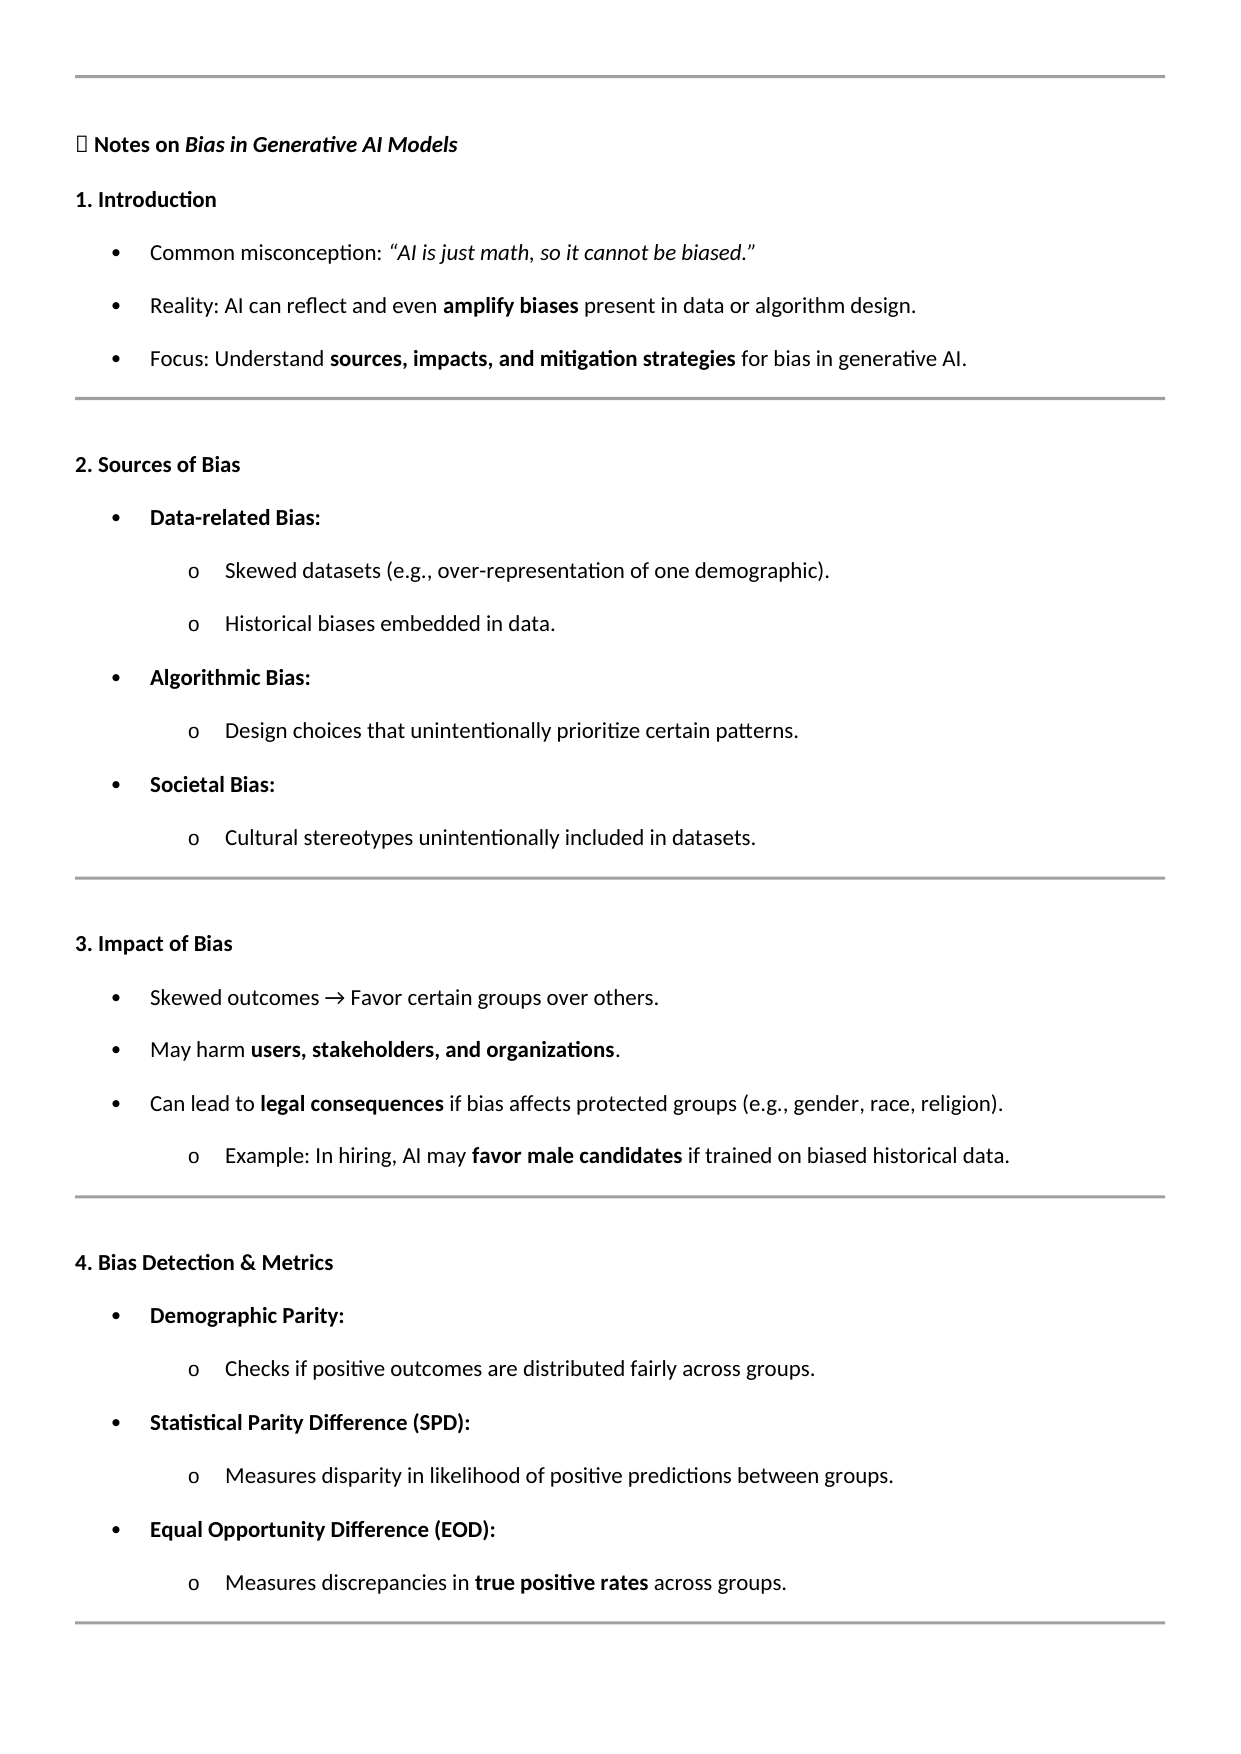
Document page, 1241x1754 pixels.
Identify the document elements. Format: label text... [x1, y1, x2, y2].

list Algorithmic Bias: [112, 663, 1165, 691]
list Societal Bias: [112, 770, 1165, 798]
text 4. Bias Detection & Metrics [75, 1248, 1165, 1276]
list Statistical Parity Difference (SPD): [112, 1408, 1165, 1436]
list Data-related Bias: [112, 503, 1165, 531]
list Can lead to legal consequences if bias affects protected groups (e.g., gender, race, religion). [112, 1089, 1165, 1117]
text 📑 Notes on Bias in Generative AI Models [75, 128, 1165, 159]
list Skewed outcomes → Favor certain groups over others. [112, 983, 1165, 1011]
list Focus: Understand sources, impacts, and mitigation strategies for bias in generative AI. [112, 344, 1165, 372]
list Skewed datasets (e.g., over-representation of one demographic). [187, 556, 1165, 584]
list Historical biases embedded in data. [187, 609, 1165, 638]
list Equal Opportunity Difference (EOD): [112, 1515, 1165, 1543]
list Example: In hiring, AI may favor male candidates if trained on biased historical data. [187, 1142, 1165, 1170]
list Demographic Parity: [112, 1301, 1165, 1329]
list Measures discrepancies in true positive rates across groups. [187, 1568, 1165, 1596]
text 3. Impact of Bias [75, 929, 1165, 958]
list May harm users, stakeholders, and organizations. [112, 1036, 1165, 1064]
text 1. Introduction [75, 185, 1165, 213]
text 2. Sources of Bias [75, 450, 1165, 478]
list Measures disparity in likelihood of positive predictions between groups. [187, 1461, 1165, 1489]
list Reality: AI can reflect and even amplify biases present in data or algorithm design. [112, 291, 1165, 319]
list Cultural stereotypes unintentionally included in datasets. [187, 823, 1165, 851]
list Design choices that unintentionally prioritize certain patterns. [187, 716, 1165, 745]
list Common misconception: “AI is just math, so it cannot be biased.” [112, 238, 1165, 266]
list Checks if positive outcomes are distributed fairly across groups. [187, 1354, 1165, 1383]
